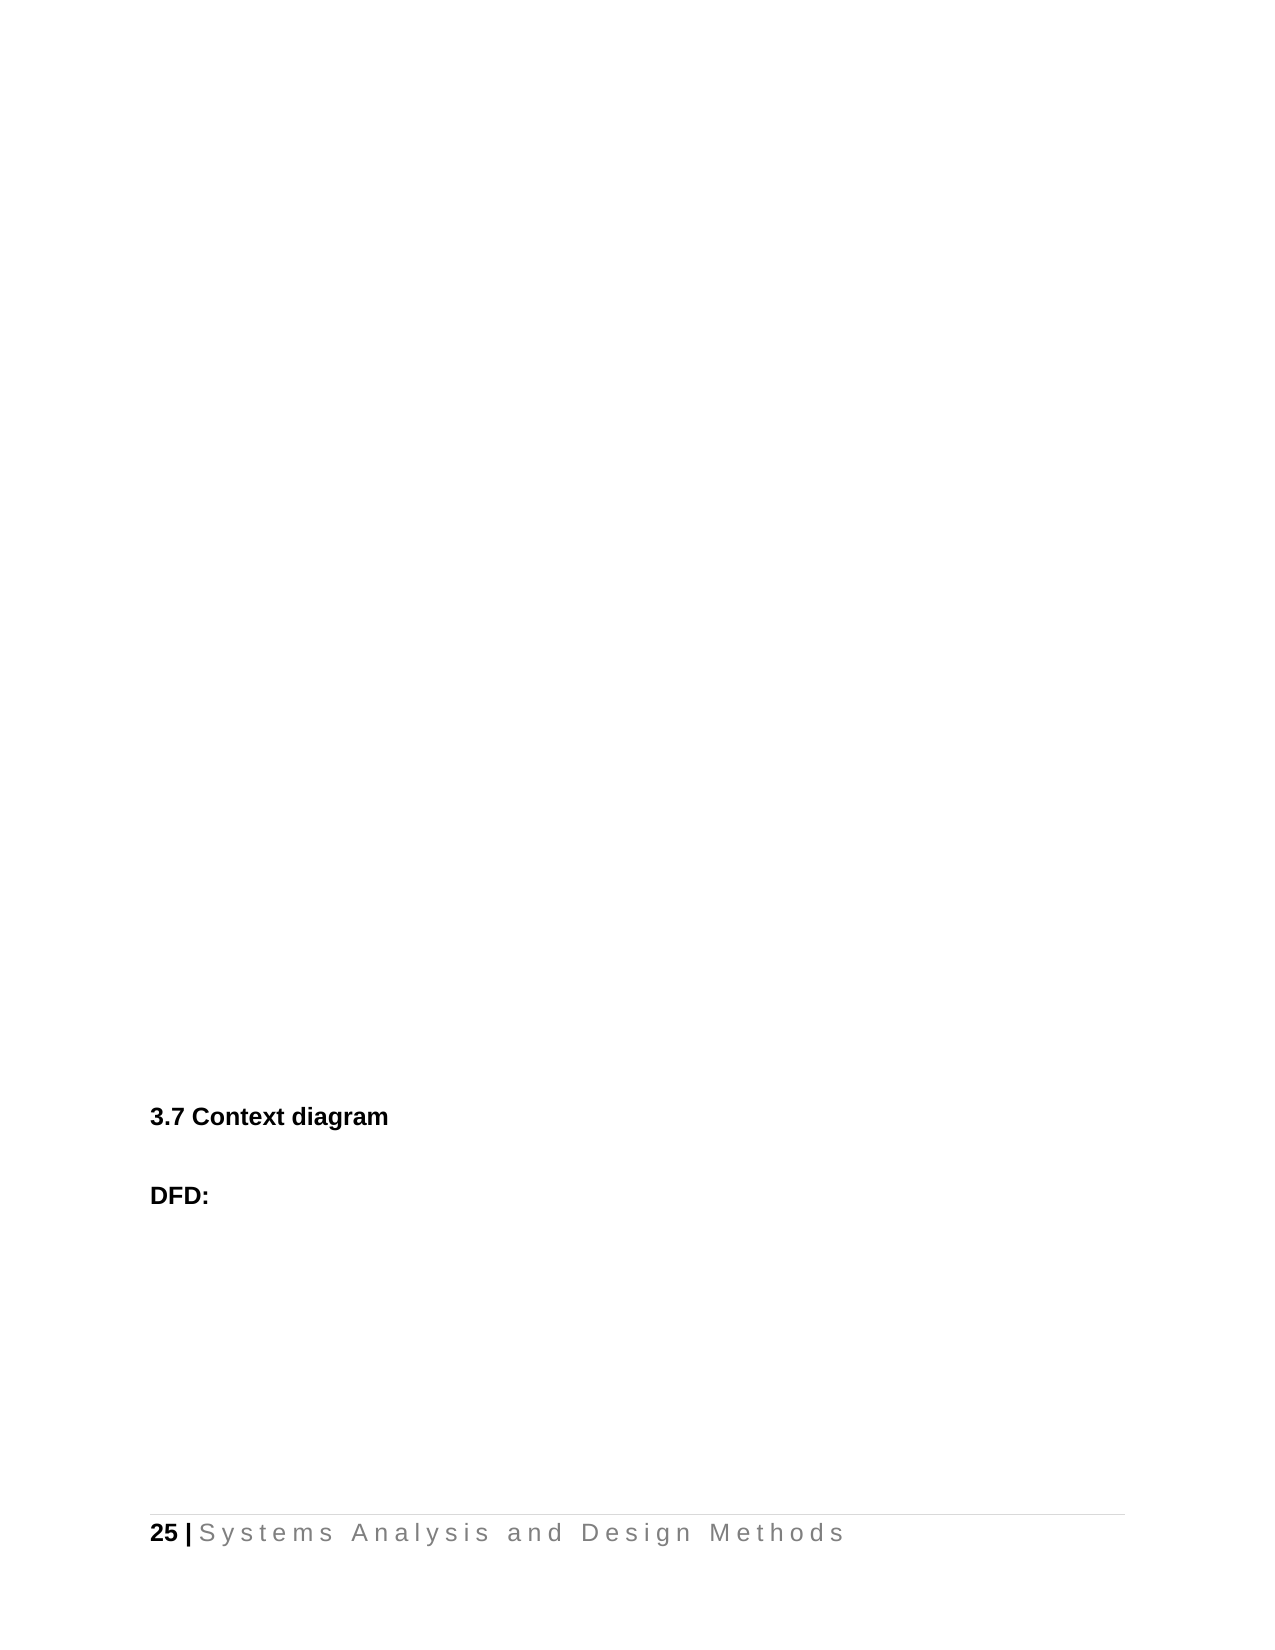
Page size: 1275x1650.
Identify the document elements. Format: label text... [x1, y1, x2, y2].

subtitle 3.7 Context diagram [150, 1102, 1125, 1131]
text DFD: [150, 1181, 1125, 1209]
